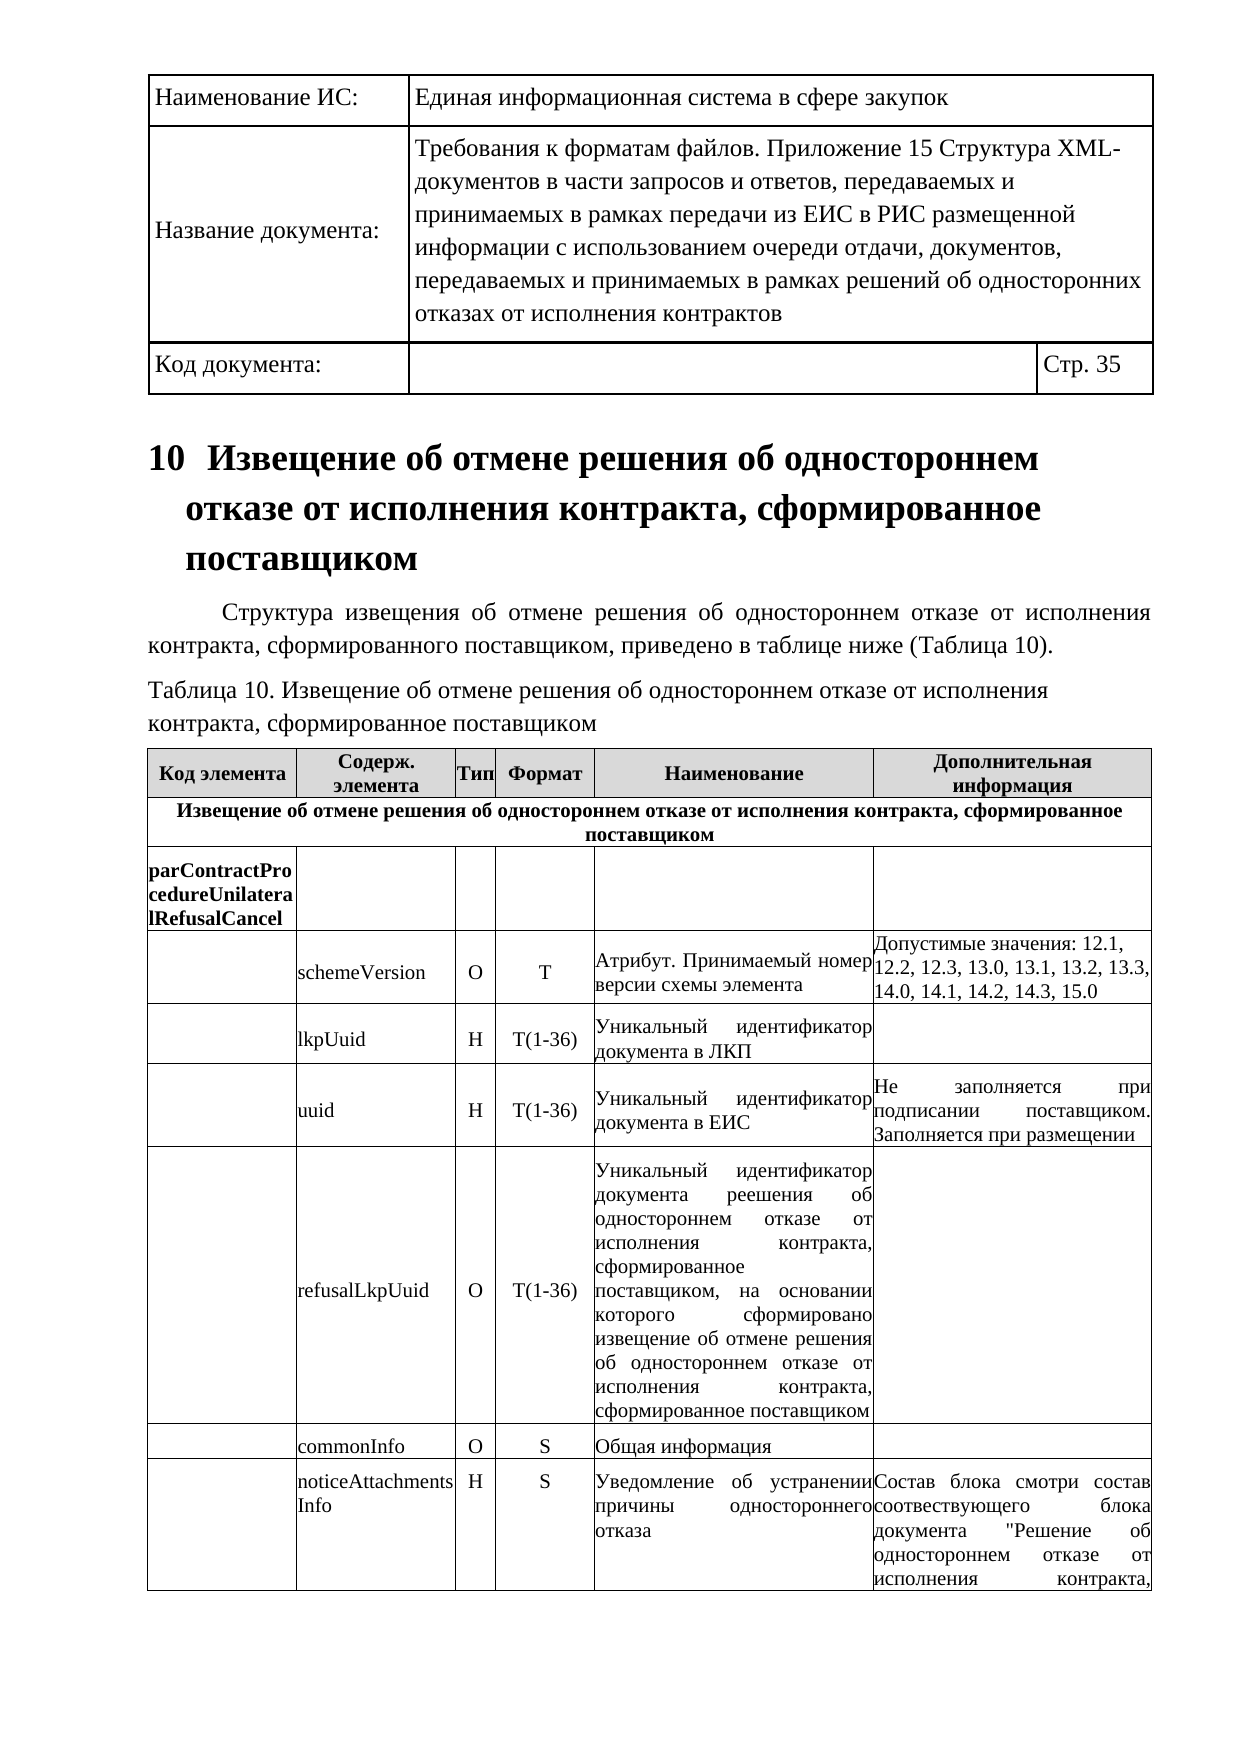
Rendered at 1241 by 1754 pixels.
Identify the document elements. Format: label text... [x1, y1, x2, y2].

table_cell Уникальный идентификатор документа реешения об одностороннем отказе от исполнения контракта, сформированное поставщиком, на основании которого сформировано извещение об отмене решения об одностороннем отказе от исполнения контракта, сформированное поставщиком [595, 1147, 873, 1422]
table_cell Т [496, 931, 594, 1003]
table_cell lkpUuid [297, 1004, 455, 1063]
table_cell [496, 847, 594, 930]
table_header Дополнительная информация [874, 749, 1151, 797]
table_cell noticeAttachmentsInfo [297, 1459, 455, 1590]
table_cell S [496, 1459, 594, 1590]
table_cell [874, 1147, 1151, 1422]
table_cell Уникальный идентификатор документа в ЛКП [595, 1004, 873, 1063]
table_cell О [456, 1147, 495, 1422]
table_cell [148, 1004, 296, 1063]
table_cell Н [456, 1004, 495, 1063]
table_cell Н [456, 1459, 495, 1590]
table_cell commonInfo [297, 1424, 455, 1458]
table_cell T(1-36) [496, 1064, 594, 1146]
table_cell uuid [297, 1064, 455, 1146]
table_cell О [456, 1424, 495, 1458]
table_cell parContractProcedureUnilateralRefusalCancel [148, 847, 296, 930]
table_cell S [496, 1424, 594, 1458]
table_cell T(1-36) [496, 1147, 594, 1422]
table_cell [874, 847, 1151, 930]
table_cell [595, 847, 873, 930]
table_header Формат [496, 749, 594, 797]
table_cell Извещение об отмене решения об одностороннем отказе от исполнения контракта, сформированное поставщиком [148, 798, 1151, 846]
table_header Код элемента [148, 749, 296, 797]
table_cell Не заполняется при подписании поставщиком. Заполняется при размещении [874, 1064, 1151, 1146]
table_cell [874, 1004, 1151, 1063]
table_header Содерж. элемента [297, 749, 455, 797]
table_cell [595, 1459, 873, 1590]
table_cell Н [456, 1064, 495, 1146]
table_cell refusalLkpUuid [297, 1147, 455, 1422]
table_cell [148, 1424, 296, 1458]
table_cell [297, 847, 455, 930]
table_cell О [456, 931, 495, 1003]
table_cell [874, 1424, 1151, 1458]
table_cell [148, 1064, 296, 1146]
table_cell [148, 1459, 296, 1590]
subtitle Извещение об отмене решения об одностороннем отказе от исполнения контракта, сформированное поставщиком [148, 436, 1152, 578]
table_cell schemeVersion [297, 931, 455, 1003]
table_header Тип [456, 749, 495, 797]
table_cell Уникальный идентификатор документа в ЕИС [595, 1064, 873, 1146]
table_cell Общая информация [595, 1424, 873, 1458]
table_cell [148, 931, 296, 1003]
table_header Наименование [595, 749, 873, 797]
text Структура извещения об отмене решения об одностороннем отказе от исполнения контракта, сформированного поставщиком, приведено в таблице ниже (Таблица 10). [148, 597, 1152, 659]
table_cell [874, 1459, 1151, 1590]
table_cell Допустимые значения: 12.1, 12.2, 12.3, 13.0, 13.1, 13.2, 13.3, 14.0, 14.1, 14.2, 14.3, 15.0 [874, 931, 1151, 1003]
table_cell [456, 847, 495, 930]
table_cell [148, 1147, 296, 1422]
table_cell T(1-36) [496, 1004, 594, 1063]
table_cell Атрибут. Принимаемый номер версии схемы элемента [595, 931, 873, 1003]
